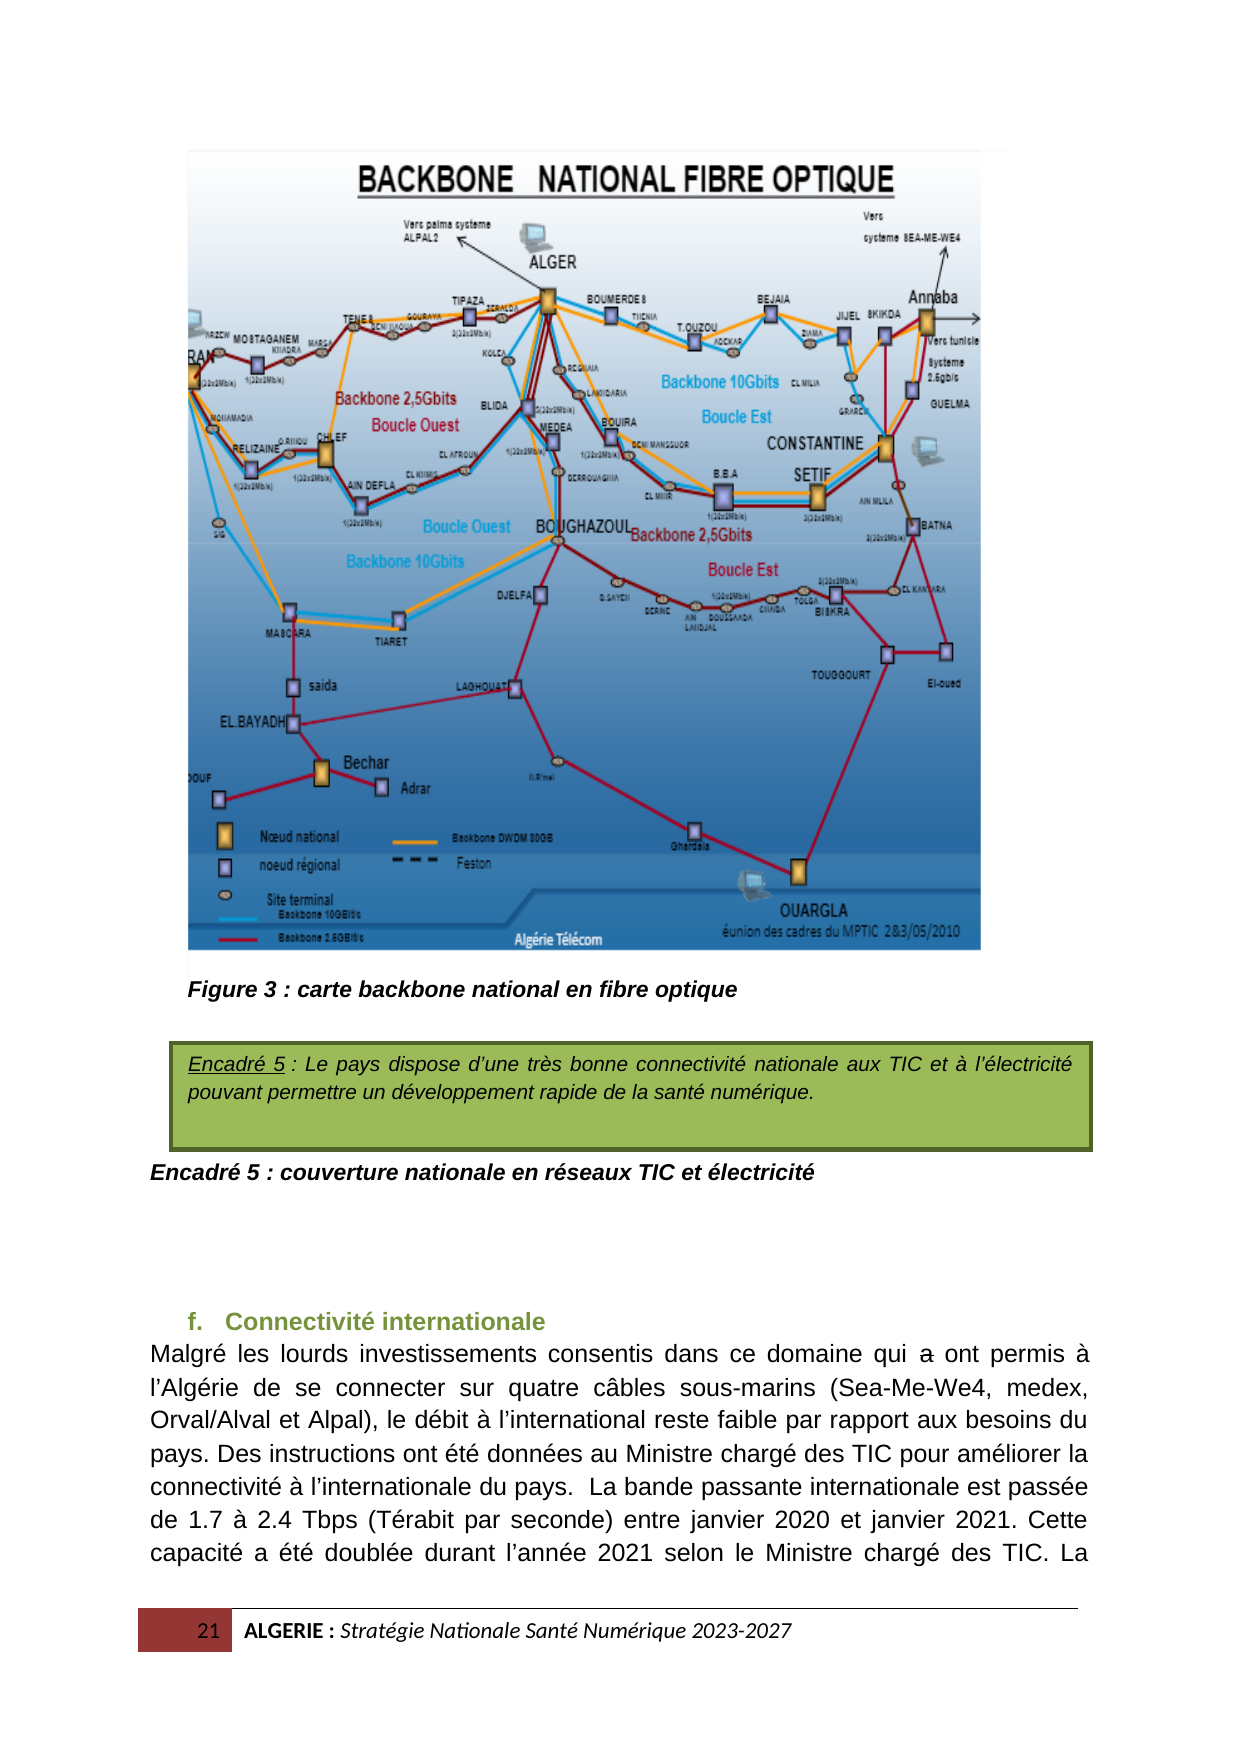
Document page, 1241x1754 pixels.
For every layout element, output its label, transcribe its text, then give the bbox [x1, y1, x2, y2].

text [150, 1339, 1090, 1566]
subtitle Connectivité internationale [187, 1306, 1090, 1335]
text Encadré 5 : couverture nationale en réseaux TIC et électricité [150, 1159, 1090, 1186]
picture [187, 150, 1006, 972]
text Figure 3 : carte backbone national en fibre optique [187, 976, 1090, 1002]
